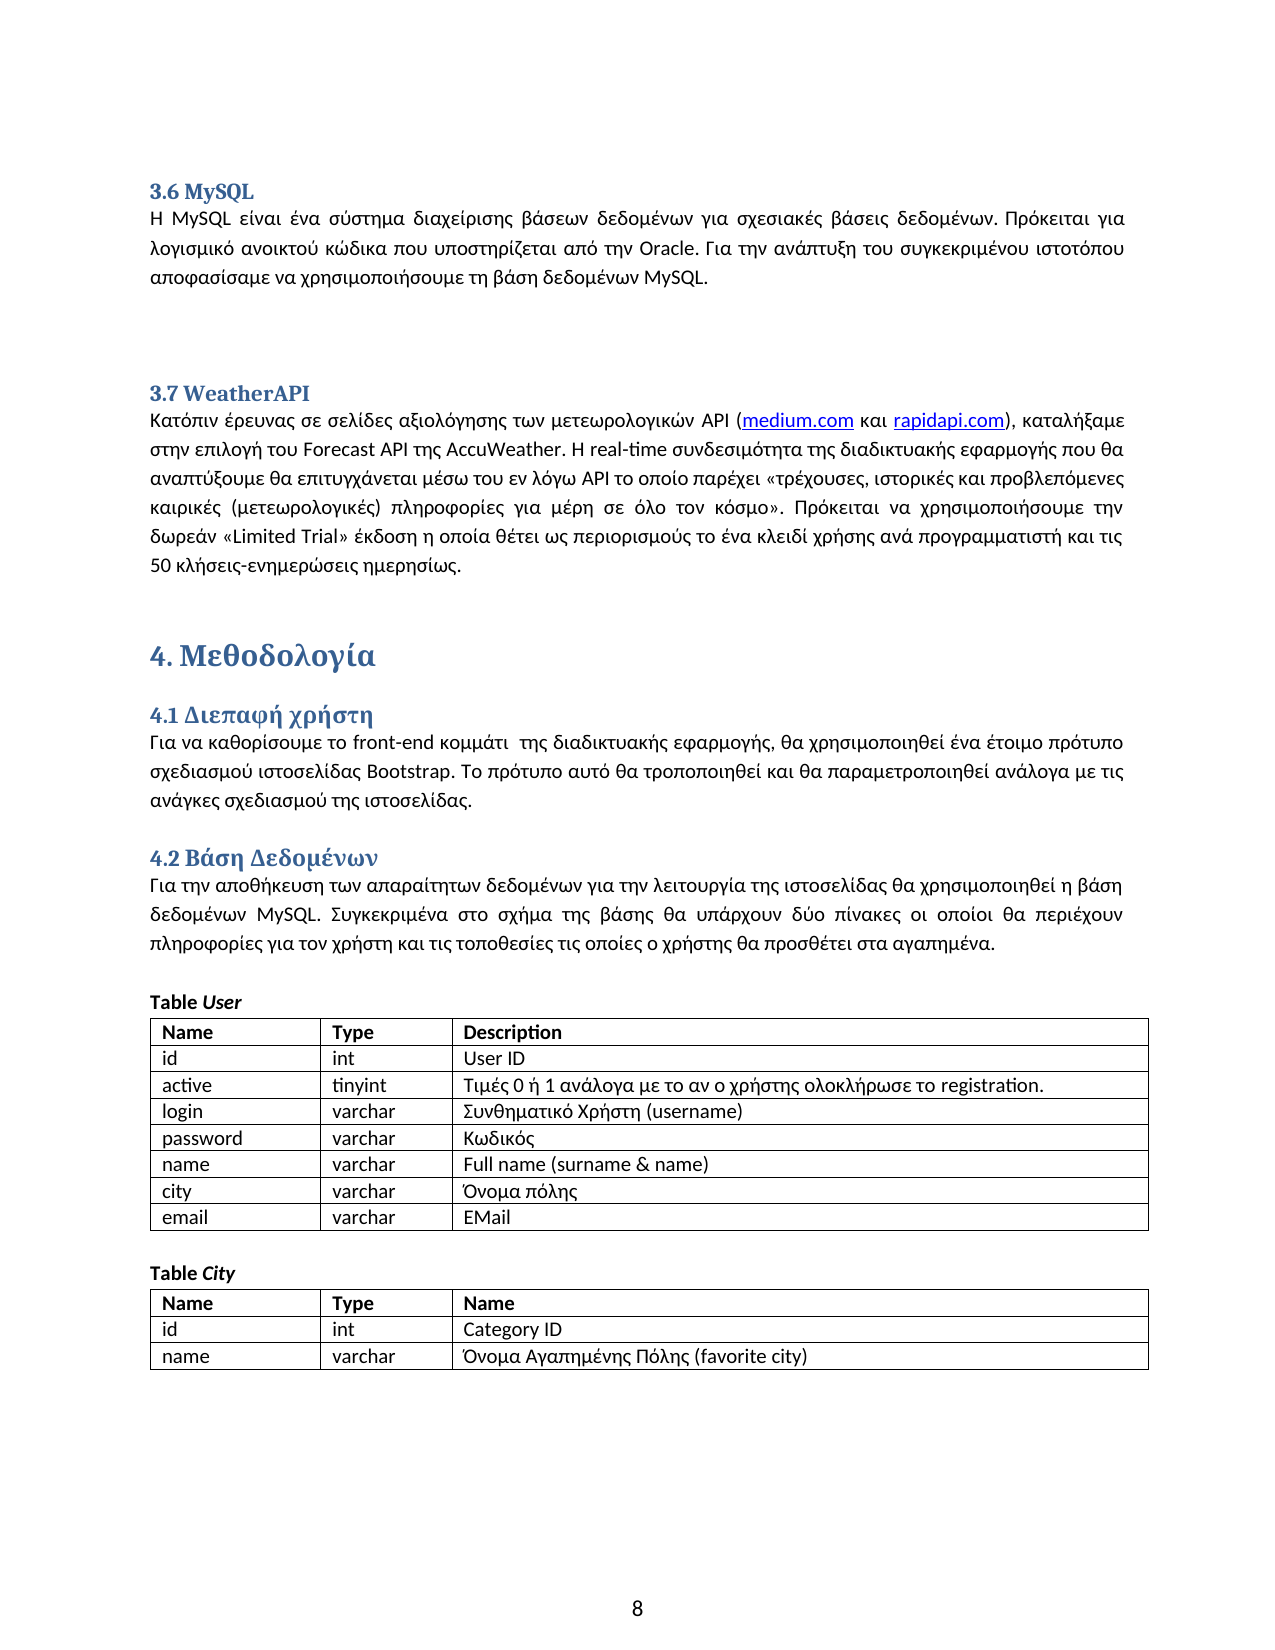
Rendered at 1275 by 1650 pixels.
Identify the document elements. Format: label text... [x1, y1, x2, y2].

table_cell id [151, 1046, 320, 1071]
table_cell name [151, 1343, 320, 1368]
table_cell city [151, 1178, 320, 1203]
subtitle 3.6 MySQL [150, 179, 1125, 206]
text H MySQL είναι ένα σύστημα διαχείρισης βάσεων δεδομένων για σχεσιακές βάσεις δεδομένων. Πρόκειται για λογισμικό ανοικτού κώδικα που υποστηρίζεται από την Oracle. Για την ανάπτυξη του συγκεκριμένου ιστοτόπου αποφασίσαμε να χρησιμοποιήσουμε τη βάση δεδομένων MySQL. [150, 206, 1125, 289]
table_cell active [151, 1072, 320, 1097]
table_header Type [321, 1290, 452, 1316]
table_cell User ID [453, 1046, 1148, 1071]
text Table User [150, 989, 1125, 1014]
table_cell varchar [321, 1125, 452, 1150]
table_cell EMail [453, 1204, 1148, 1230]
subtitle 4. Μεθοδολογία [150, 640, 1125, 674]
text Για να καθορίσουμε το front-end κομμάτι της διαδικτυακής εφαρμογής, θα χρησιμοποιηθεί ένα έτοιμο πρότυπο σχεδιασμού ιστοσελίδας Bootstrap. Το πρότυπο αυτό θα τροποποιηθεί και θα παραμετροποιηθεί ανάλογα με τις ανάγκες σχεδιασμού της ιστοσελίδας. [150, 729, 1125, 813]
table_cell tinyint [321, 1072, 452, 1097]
subtitle 3.7 WeatherAPI [150, 381, 1125, 407]
table_cell Όνομα πόλης [453, 1178, 1148, 1203]
table_cell Τιμές 0 ή 1 ανάλογα με το αν ο χρήστης ολοκλήρωσε το registration. [453, 1072, 1148, 1097]
table_cell id [151, 1317, 320, 1342]
table_cell Category ID [453, 1317, 1148, 1342]
subtitle 4.1 Διεπαφή χρήστη [150, 703, 1125, 729]
subtitle 4.2 Βάση Δεδομένων [150, 846, 1125, 872]
table_cell email [151, 1204, 320, 1230]
table_header Name [453, 1290, 1148, 1316]
table_cell password [151, 1125, 320, 1150]
table_cell varchar [321, 1343, 452, 1368]
table_cell Όνομα Αγαπημένης Πόλης (favorite city) [453, 1343, 1148, 1368]
table_cell varchar [321, 1151, 452, 1177]
table_header Description [453, 1019, 1148, 1044]
text Κατόπιν έρευνας σε σελίδες αξιολόγησης των μετεωρολογικών API (medium.com και rapidapi.com), καταλήξαμε στην επιλογή του Forecast API της AccuWeather. Η real-time συνδεσιμότητα της διαδικτυακής εφαρμογής που θα αναπτύξουμε θα επιτυγχάνεται μέσω του εν λόγω API το οποίο παρέχει «τρέχουσες, ιστορικές και προβλεπόμενες καιρικές (μετεωρολογικές) πληροφορίες για μέρη σε όλο τον κόσμο». Πρόκειται να χρησιμοποιήσουμε την δωρεάν «Limited Trial» έκδοση η οποία θέτει ως περιορισμούς το ένα κλειδί χρήσης ανά προγραμματιστή και τις 50 κλήσεις-ενημερώσεις ημερησίως. [150, 407, 1125, 578]
table_header Type [321, 1019, 452, 1044]
table_cell login [151, 1099, 320, 1124]
table_cell Full name (surname & name) [453, 1151, 1148, 1177]
table_cell varchar [321, 1178, 452, 1203]
table_cell varchar [321, 1204, 452, 1230]
table_cell int [321, 1046, 452, 1071]
table_cell int [321, 1317, 452, 1342]
table_cell name [151, 1151, 320, 1177]
table_cell Συνθηματικό Χρήστη (username) [453, 1099, 1148, 1124]
text Για την αποθήκευση των απαραίτητων δεδομένων για την λειτουργία της ιστοσελίδας θα χρησιμοποιηθεί η βάση δεδομένων MySQL. Συγκεκριμένα στο σχήμα της βάσης θα υπάρχουν δύο πίνακες οι οποίοι θα περιέχουν πληροφορίες για τον χρήστη και τις τοποθεσίες τις οποίες ο χρήστης θα προσθέτει στα αγαπημένα. [150, 872, 1125, 956]
table_cell Κωδικός [453, 1125, 1148, 1150]
text Table City [150, 1260, 1125, 1285]
table_header Name [151, 1290, 320, 1316]
table_header Name [151, 1019, 320, 1044]
table_cell varchar [321, 1099, 452, 1124]
